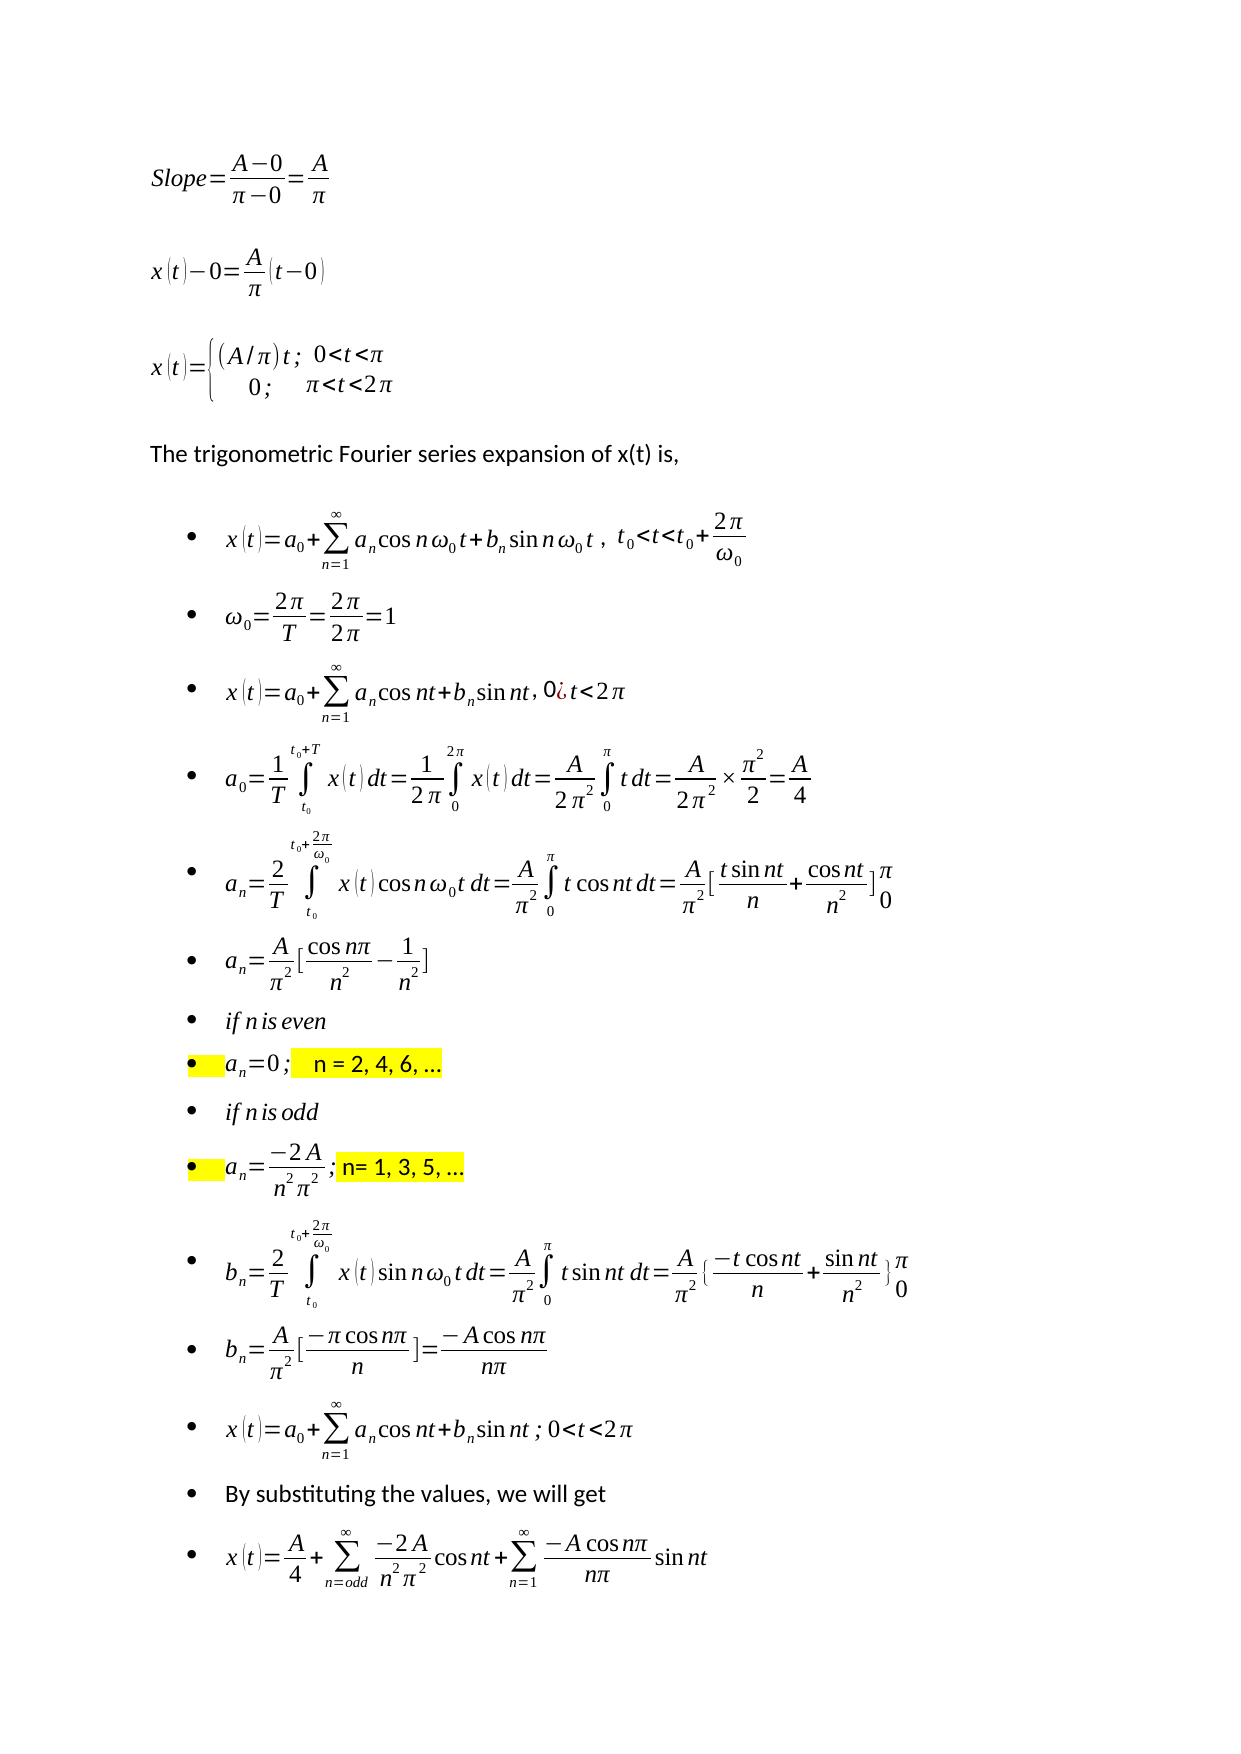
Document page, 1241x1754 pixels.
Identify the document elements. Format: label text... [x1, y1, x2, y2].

list , 0 [187, 658, 1090, 726]
list By substituting the values, we will get [187, 1478, 1090, 1508]
list n = 2, 4, 6, … [187, 1048, 1090, 1082]
list n= 1, 3, 5, … [187, 1139, 1090, 1201]
list , [187, 505, 1090, 573]
text The trigonometric Fourier series expansion of x(t) is, [150, 438, 1090, 469]
